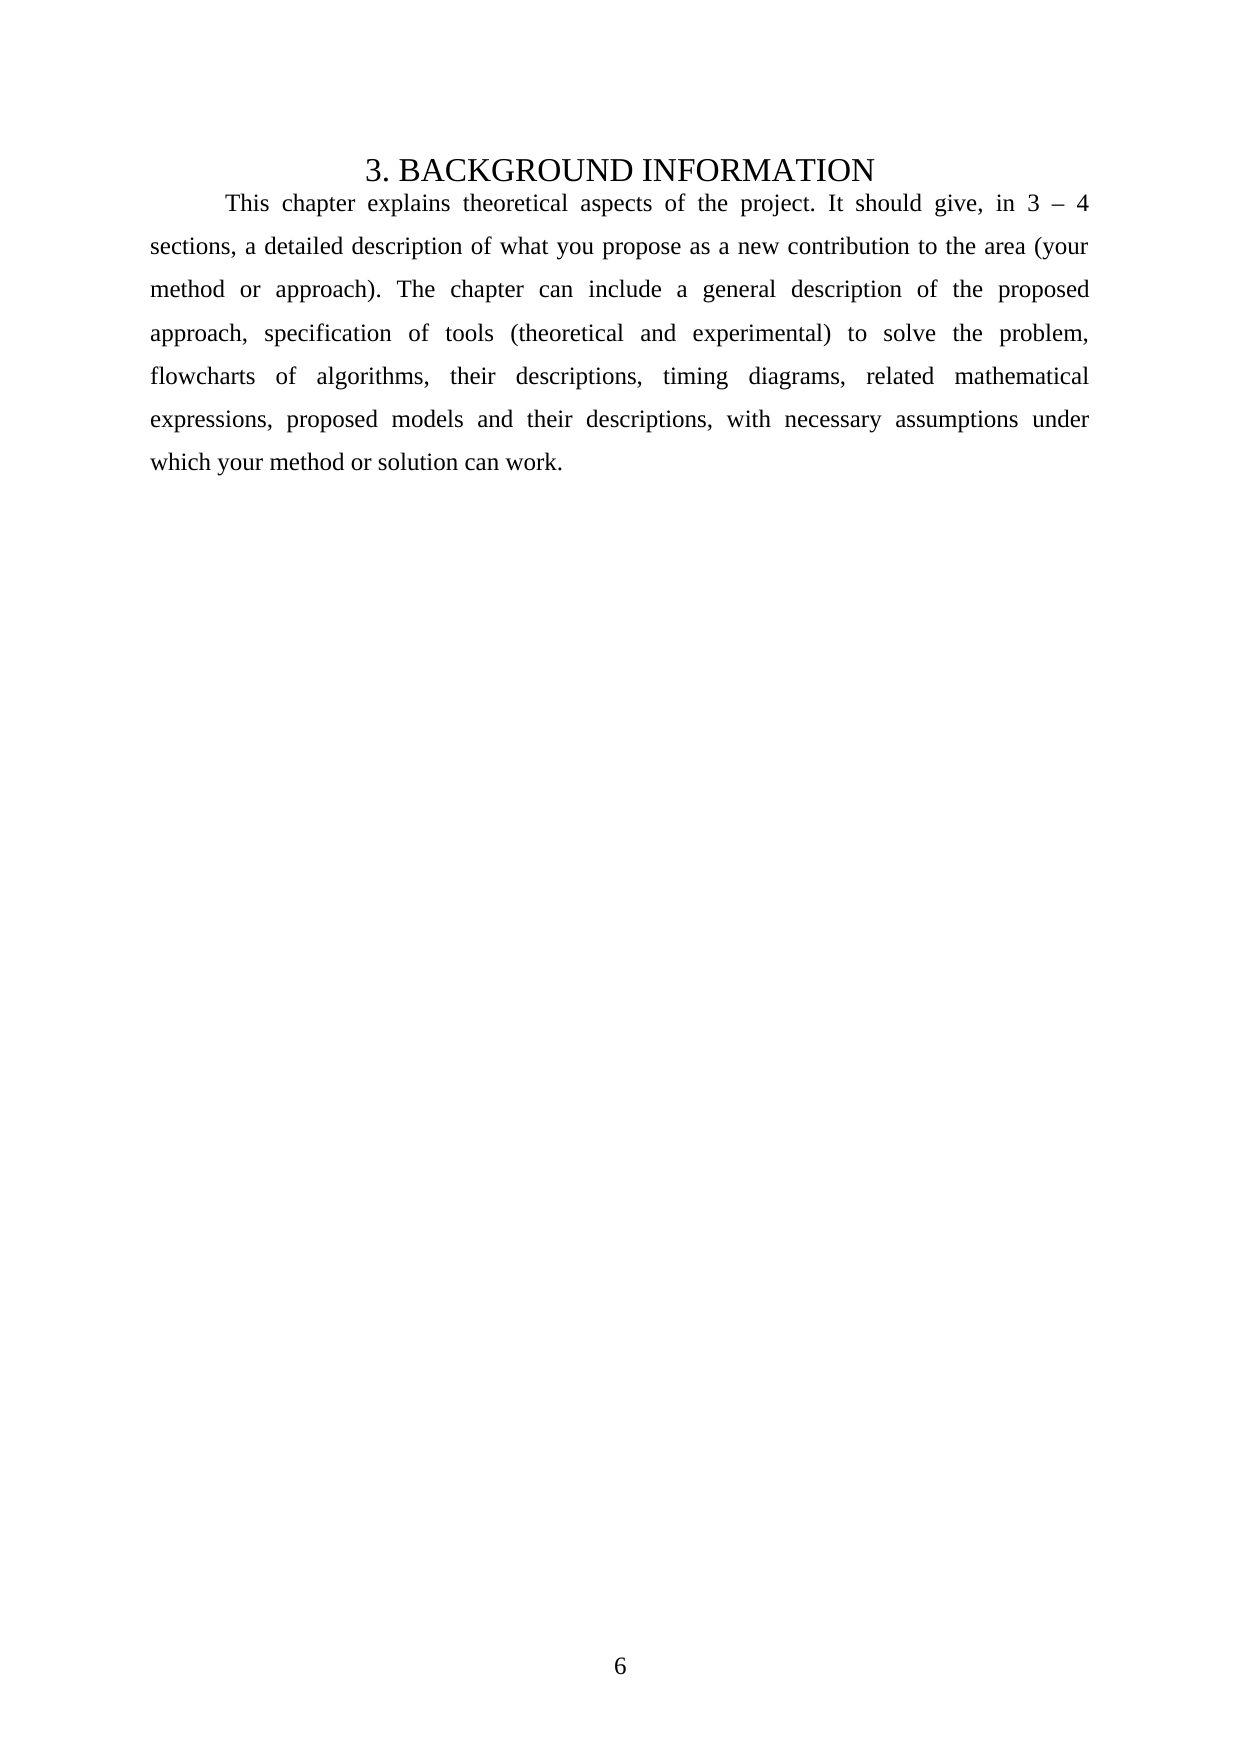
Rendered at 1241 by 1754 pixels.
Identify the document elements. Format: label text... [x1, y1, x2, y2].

text This chapter explains theoretical aspects of the project. It should give, in 3 – 4 sections, a detailed description of what you propose as a new contribution to the area (your method or approach). The chapter can include a general description of the proposed approach, specification of tools (theoretical and experimental) to solve the problem, flowcharts of algorithms, their descriptions, timing diagrams, related mathematical expressions, proposed models and their descriptions, with necessary assumptions under which your method or solution can work. [150, 188, 1090, 476]
subtitle 3. BACKGROUND INFORMATION [150, 150, 1090, 188]
